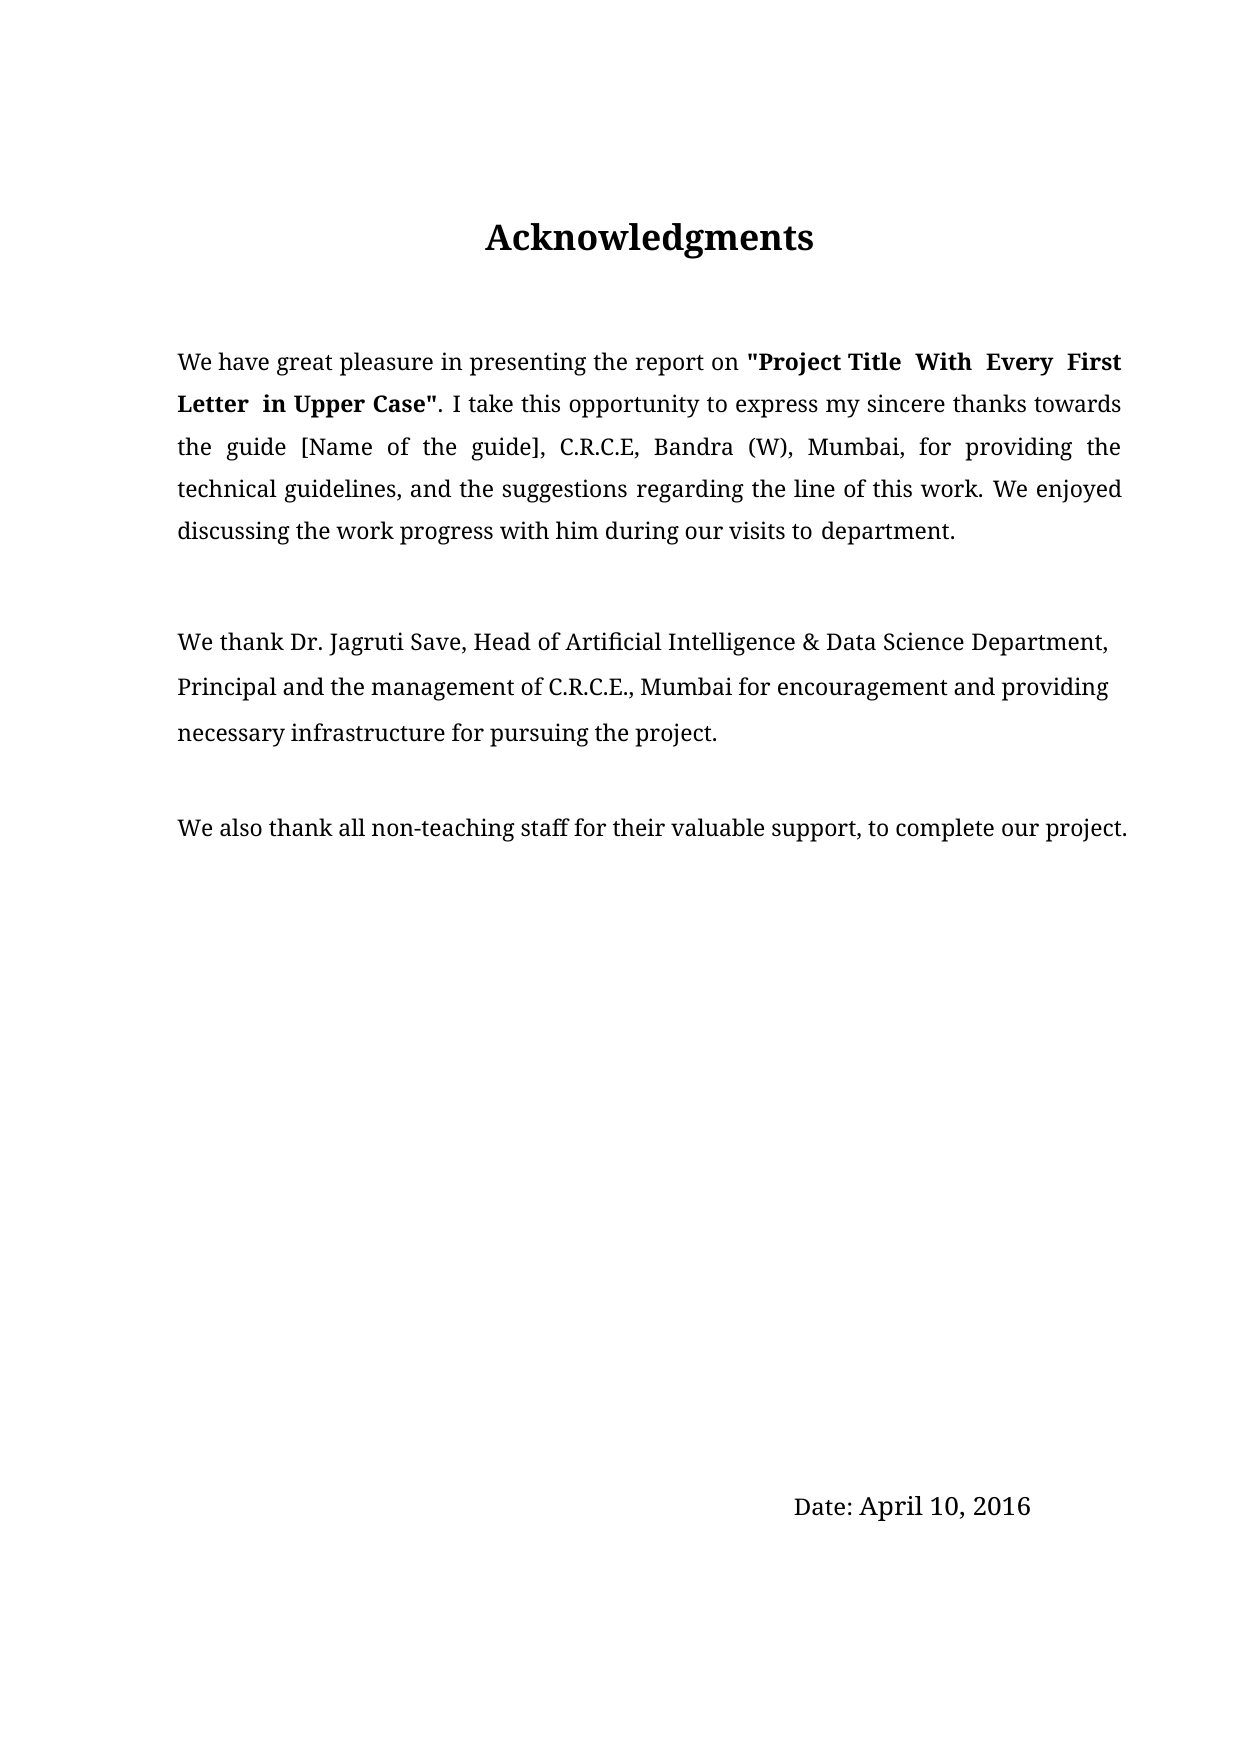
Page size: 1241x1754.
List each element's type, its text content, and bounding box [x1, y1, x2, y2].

text We thank Dr. Jagruti Save, Head of Artificial Intelligence & Data Science Department, Principal and the management of C.R.C.E., Mumbai for encouragement and providing necessary infrastructure for pursuing the project. [177, 626, 1110, 748]
subtitle Acknowledgments [179, 213, 1121, 261]
text We have great pleasure in presenting the report on "Project Title With Every First Letter in Upper Case". I take this opportunity to express my sincere thanks towards the guide [Name of the guide], C.R.C.E, Bandra (W), Mumbai, for providing the technical guidelines, and the suggestions regarding the line of this work. We enjoyed discussing the work progress with him during our visits to department. [177, 337, 1122, 548]
text Date: April 10, 2016 [794, 1489, 1196, 1523]
text We also thank all non-teaching staff for their valuable support, to complete our project. [177, 812, 1196, 843]
